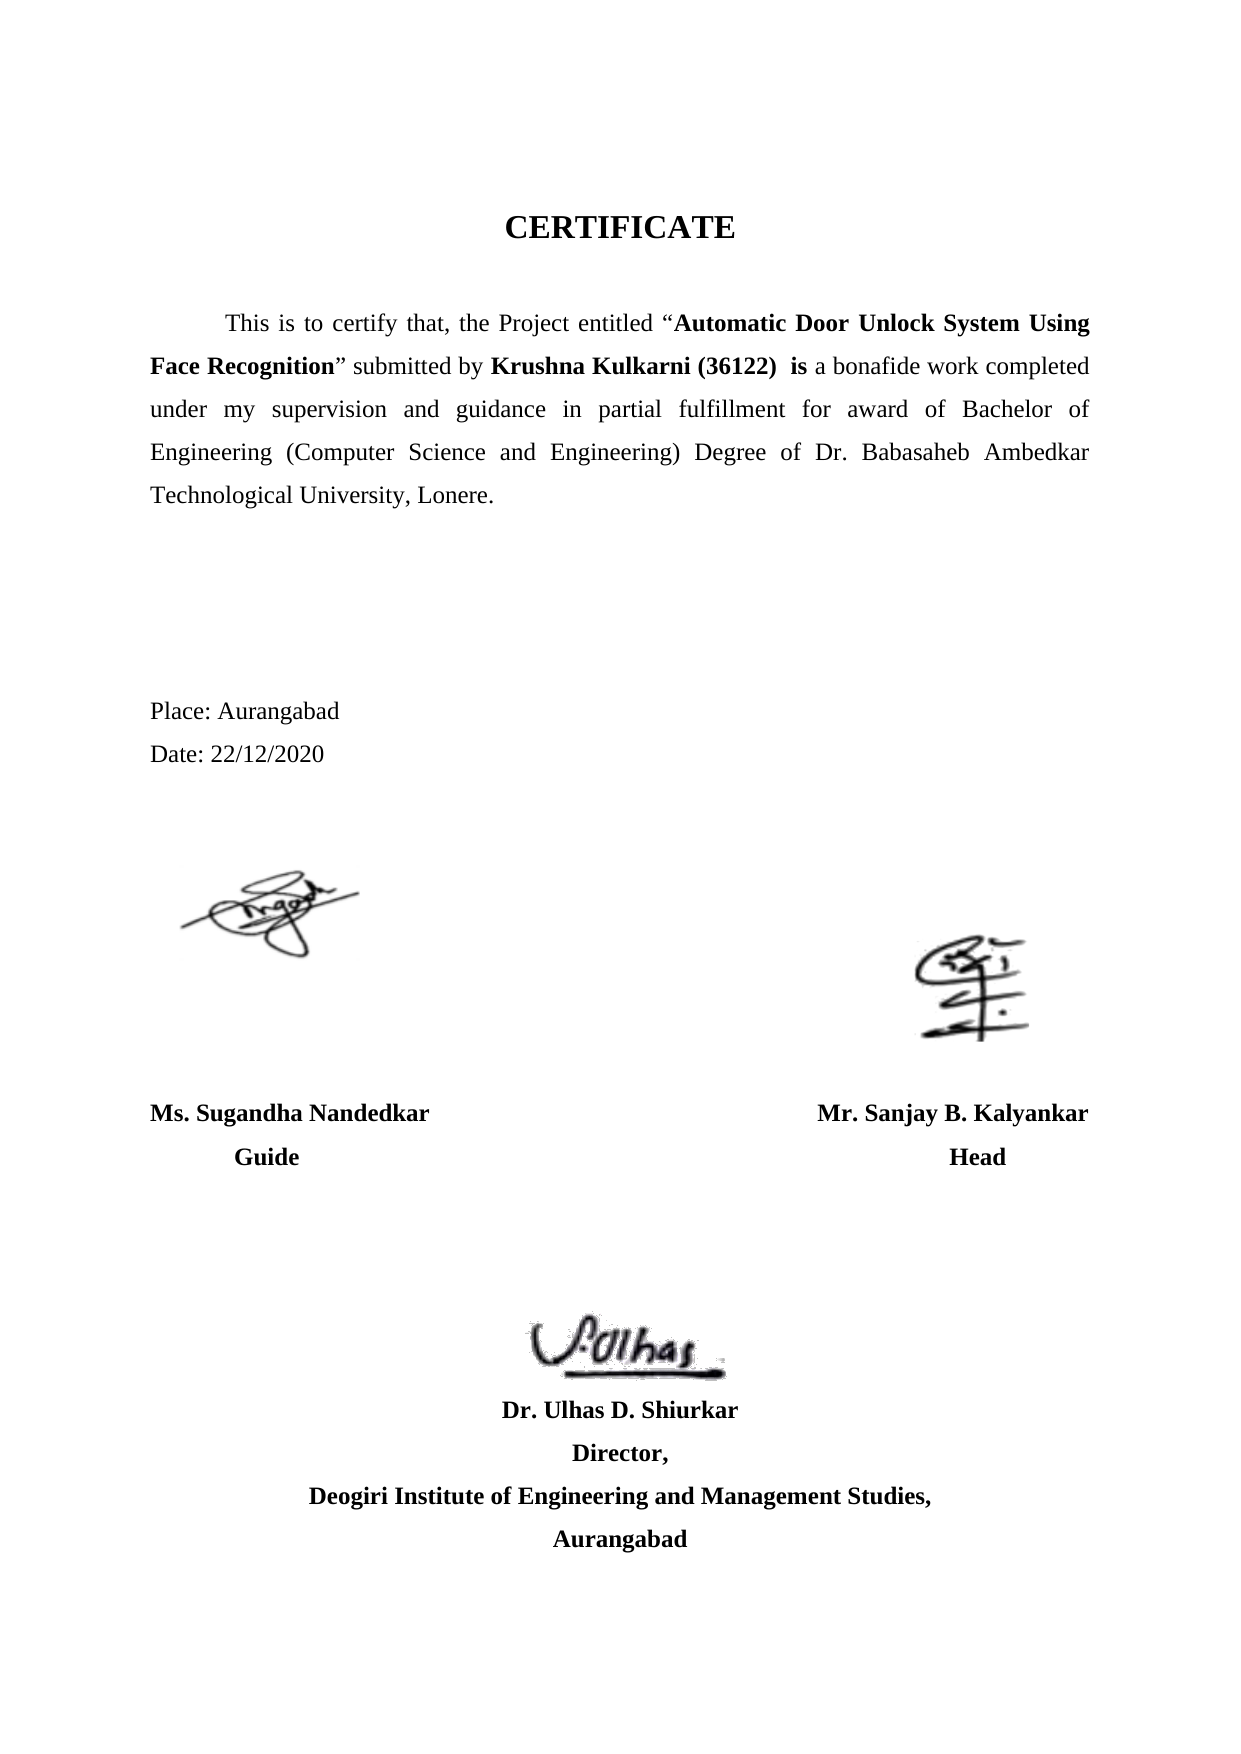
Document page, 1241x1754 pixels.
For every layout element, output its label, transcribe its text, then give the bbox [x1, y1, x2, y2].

text Dr. Ulhas D. Shiurkar [150, 1395, 1090, 1424]
picture [525, 1311, 728, 1381]
text Aurangabad [150, 1524, 1090, 1553]
text Place: Aurangabad [150, 696, 1090, 725]
text Ms. Sugandha Nandedkar Mr. Sanjay B. Kalyankar [150, 1098, 1090, 1127]
text This is to certify that, the Project entitled “Automatic Door Unlock System Using Face Recognition” submitted by Krushna Kulkarni (36122) is a bonafide work completed under my supervision and guidance in partial fulfillment for award of Bachelor of Engineering (Computer Science and Engineering) Degree of Dr. Babasaheb Ambedkar Technological University, Lonere. [150, 308, 1090, 509]
text Deogiri Institute of Engineering and Management Studies, [150, 1481, 1090, 1510]
text Director, [150, 1438, 1090, 1467]
text Guide Head [150, 1142, 1090, 1170]
text Date: 22/12/2020 [150, 739, 1090, 768]
picture [914, 932, 1030, 1042]
text CERTIFICATE [150, 207, 1090, 246]
picture [166, 863, 382, 984]
